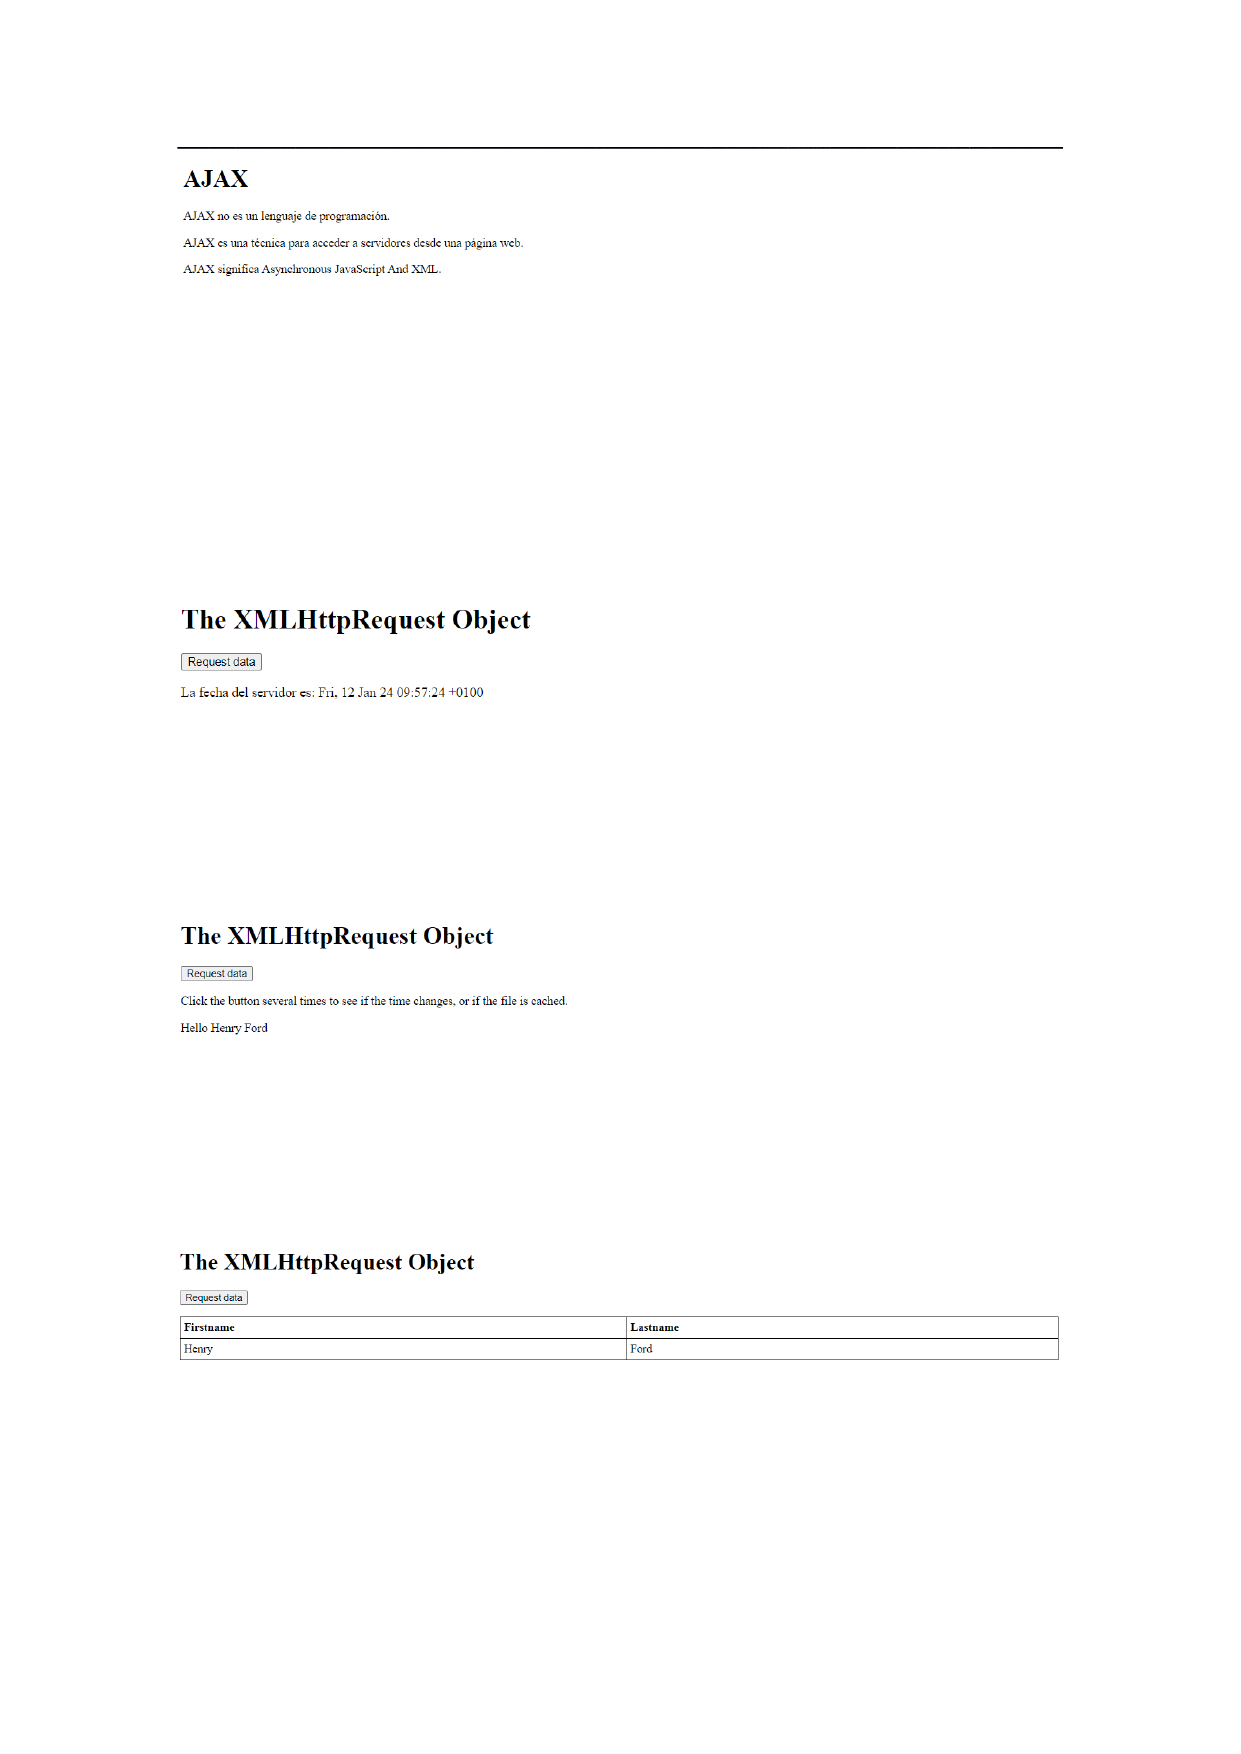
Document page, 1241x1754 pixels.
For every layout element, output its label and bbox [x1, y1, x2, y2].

picture [177, 591, 1063, 841]
picture [177, 147, 1063, 479]
picture [177, 1238, 1063, 1519]
picture [177, 906, 1063, 1173]
